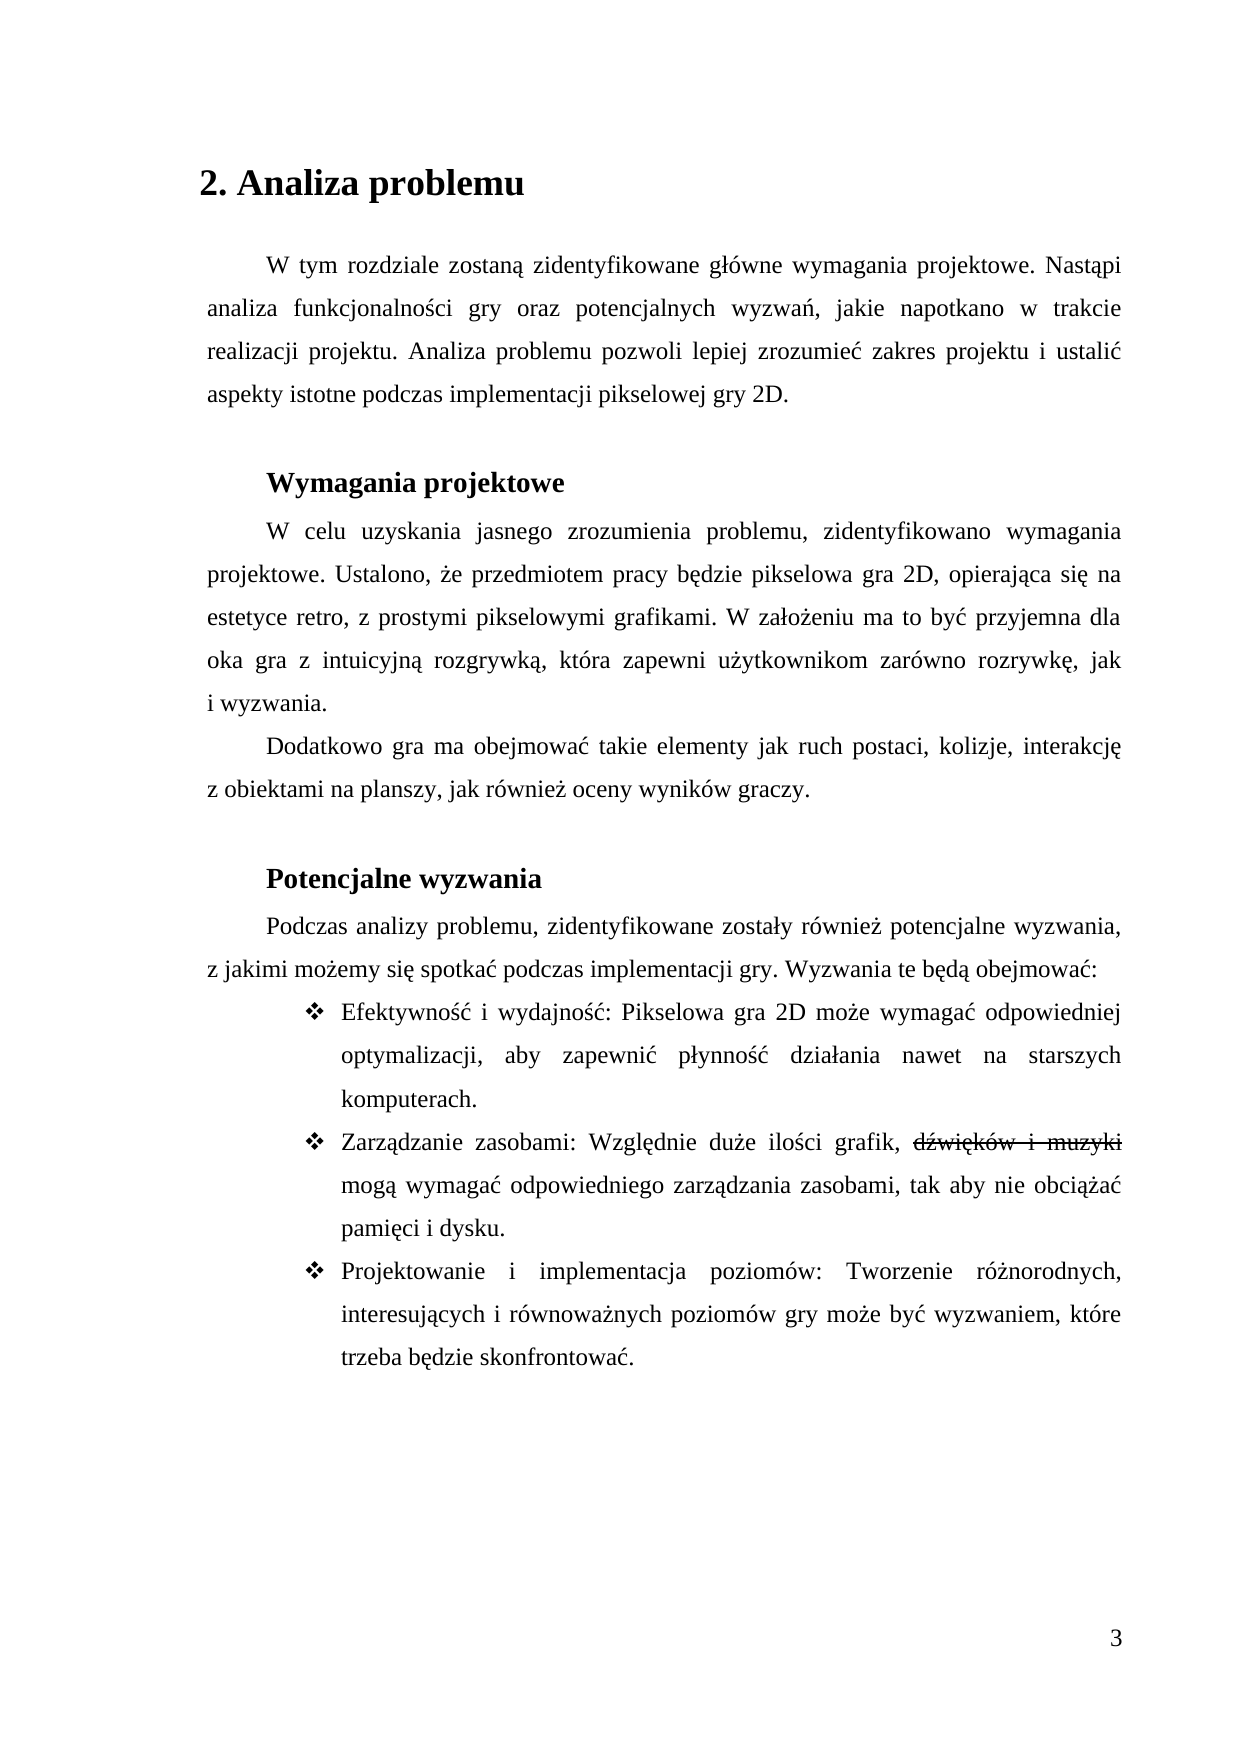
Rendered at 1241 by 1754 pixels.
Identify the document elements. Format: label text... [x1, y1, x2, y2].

text Podczas analizy problemu, zidentyfikowane zostały również potencjalne wyzwania, z jakimi możemy się spotkać podczas implementacji gry. Wyzwania te będą obejmować: [207, 911, 1122, 983]
text W celu uzyskania jasnego zrozumienia problemu, zidentyfikowano wymagania projektowe. Ustalono, że przedmiotem pracy będzie pikselowa gra 2D, opierająca się na estetyce retro, z prostymi pikselowymi grafikami. W założeniu ma to być przyjemna dla oka gra z intuicyjną rozgrywką, która zapewni użytkownikom zarówno rozrywkę, jak i wyzwania. [207, 516, 1122, 717]
text Wymagania projektowe [207, 466, 1122, 499]
list Efektywność i wydajność: Pikselowa gra 2D może wymagać odpowiedniej optymalizacji, aby zapewnić płynność działania nawet na starszych komputerach. [303, 997, 1122, 1112]
text Dodatkowo gra ma obejmować takie elementy jak ruch postaci, kolizje, interakcję z obiektami na planszy, jak również oceny wyników graczy. [207, 731, 1122, 803]
text Potencjalne wyzwania [207, 861, 1122, 894]
text W tym rozdziale zostaną zidentyfikowane główne wymagania projektowe. Nastąpi analiza funkcjonalności gry oraz potencjalnych wyzwań, jakie napotkano w trakcie realizacji projektu. Analiza problemu pozwoli lepiej zrozumieć zakres projektu i ustalić aspekty istotne podczas implementacji pikselowej gry 2D. [207, 250, 1122, 408]
subtitle Analiza problemu [199, 160, 1122, 203]
list Projektowanie i implementacja poziomów: Tworzenie różnorodnych, interesujących i równoważnych poziomów gry może być wyzwaniem, które trzeba będzie skonfrontować. [303, 1256, 1122, 1371]
list Zarządzanie zasobami: Względnie duże ilości grafik, dźwięków i muzyki mogą wymagać odpowiedniego zarządzania zasobami, tak aby nie obciążać pamięci i dysku. [303, 1127, 1122, 1242]
